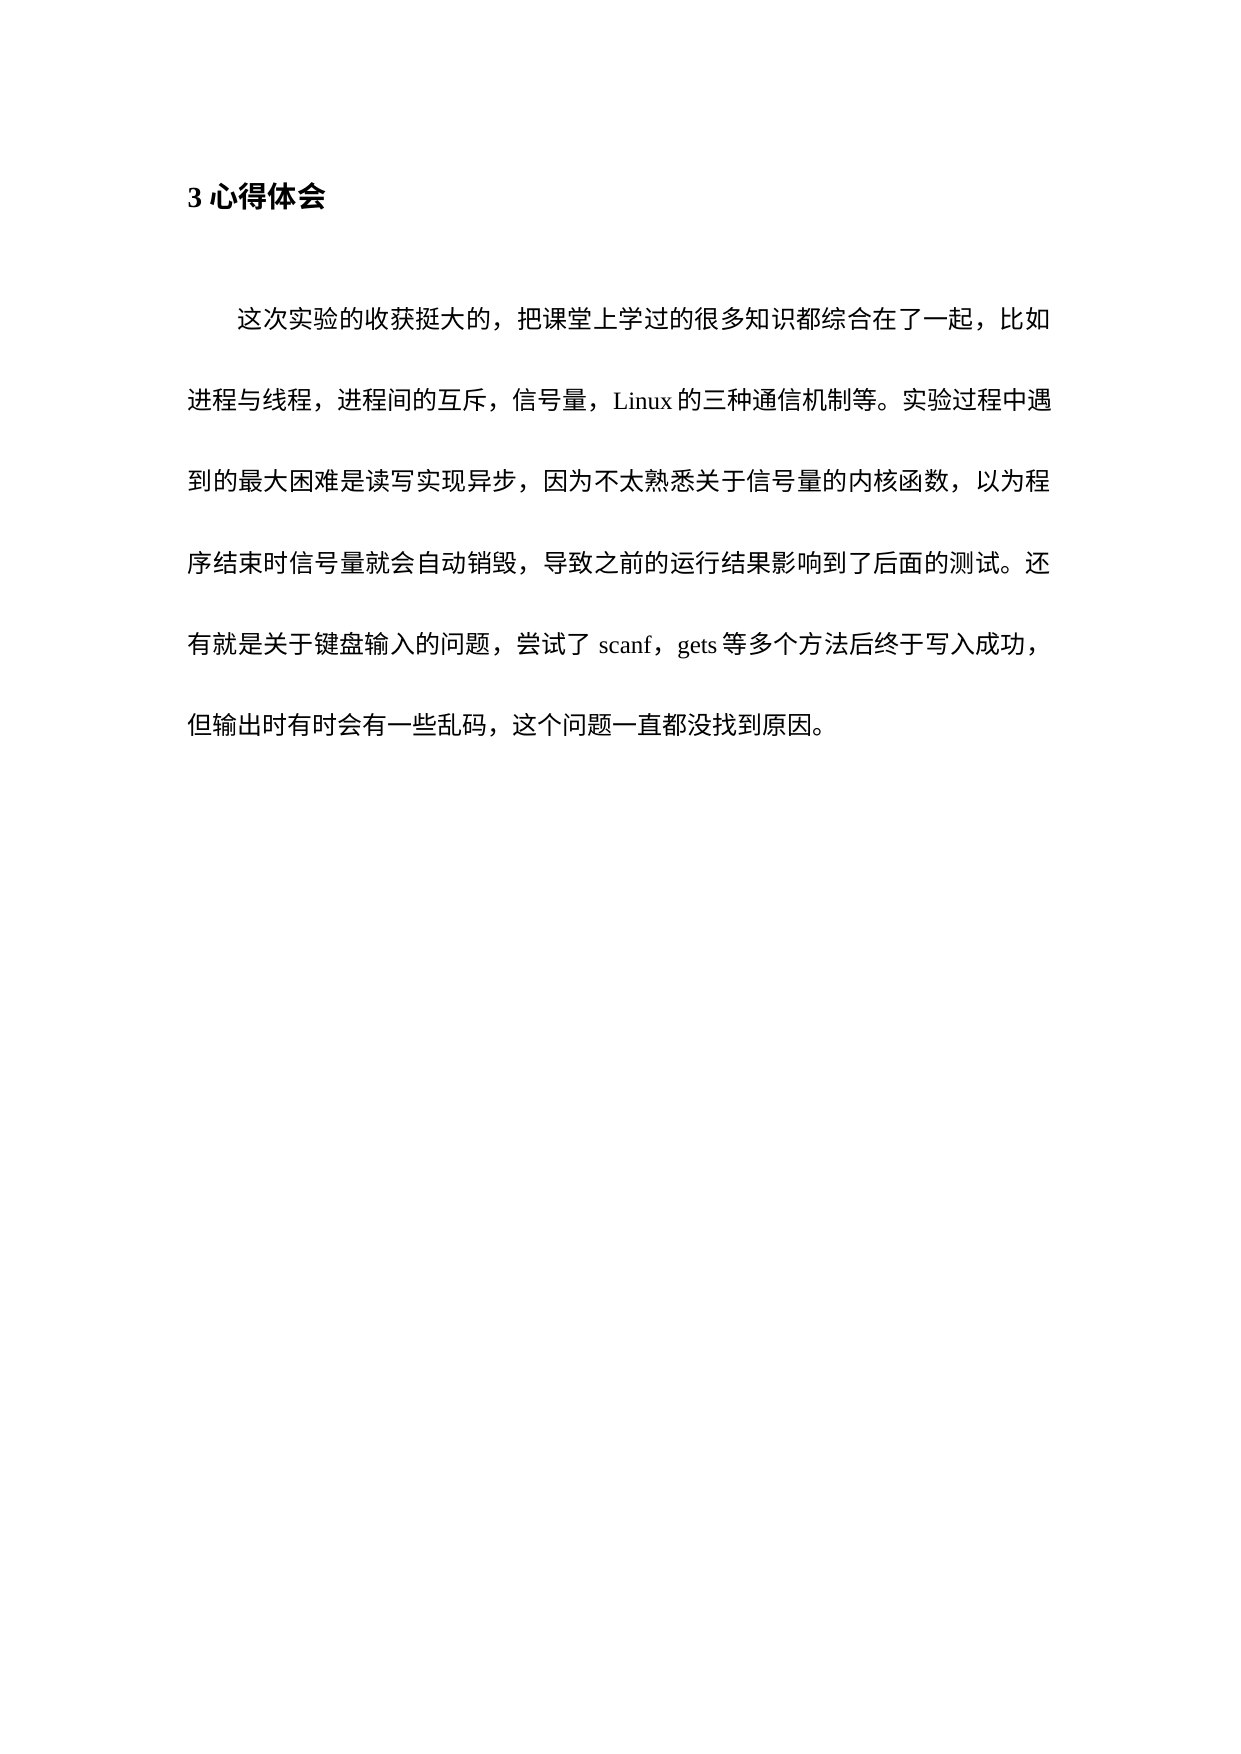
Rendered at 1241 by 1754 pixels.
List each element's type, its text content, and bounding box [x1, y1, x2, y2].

subtitle 3 心得体会 [187, 162, 1053, 227]
text 这次实验的收获挺大的，把课堂上学过的很多知识都综合在了一起，比如进程与线程，进程间的互斥，信号量，Linux的三种通信机制等。实验过程中遇到的最大困难是读写实现异步，因为不太熟悉关于信号量的内核函数，以为程序结束时信号量就会自动销毁，导致之前的运行结果影响到了后面的测试。还有就是关于键盘输入的问题，尝试了scanf，gets等多个方法后终于写入成功，但输出时有时会有一些乱码，这个问题一直都没找到原因。 [187, 285, 1053, 756]
